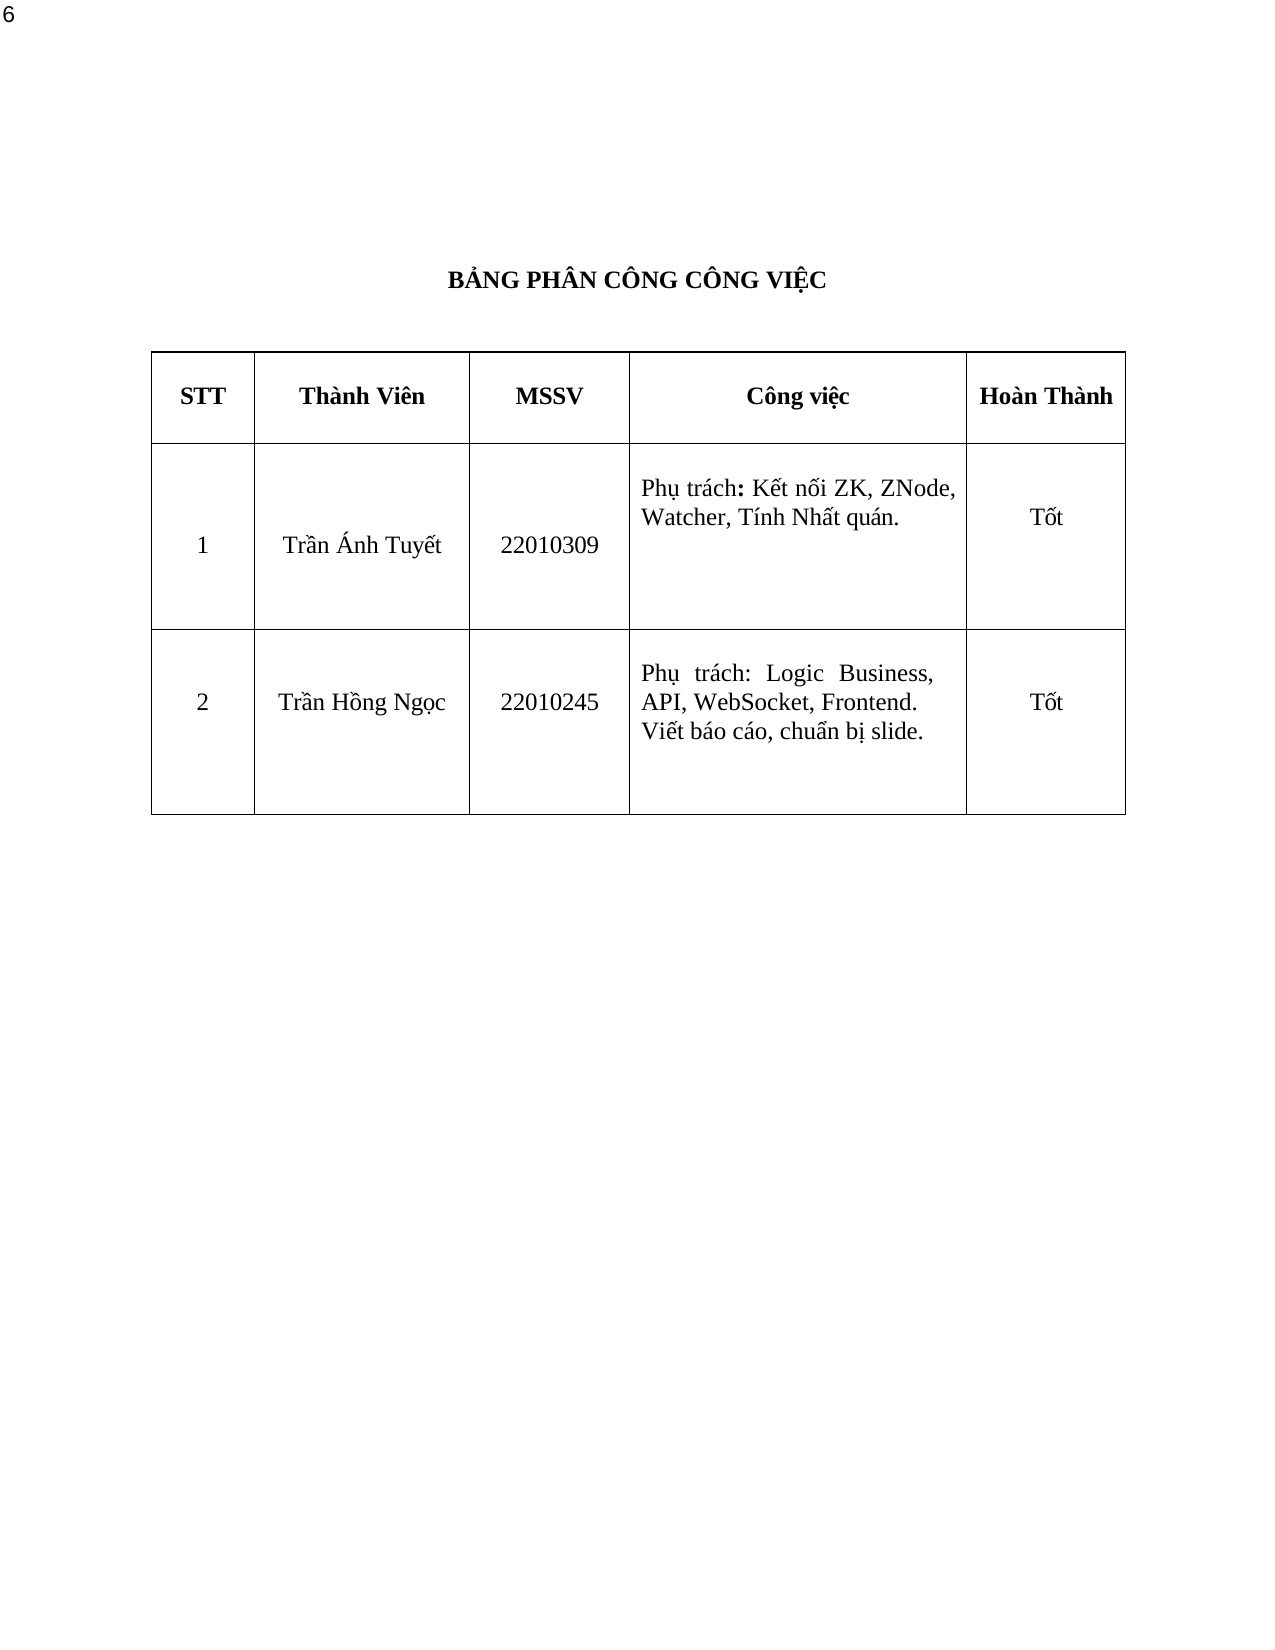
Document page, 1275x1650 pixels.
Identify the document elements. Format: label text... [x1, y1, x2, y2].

table_cell Trần Hồng Ngọc [255, 630, 469, 814]
table_header STT [152, 353, 254, 443]
table_cell Phụ trách: Logic Business, API, WebSocket, Frontend. Viết báo cáo, chuẩn bị slide. [630, 630, 966, 814]
table_header Công việc [630, 353, 966, 443]
table_cell 2 [152, 630, 254, 814]
table_header Thành Viên [255, 353, 469, 443]
table_cell Tốt [967, 444, 1125, 629]
table_header MSSV [470, 353, 629, 443]
table_cell 22010245 [470, 630, 629, 814]
text BẢNG PHÂN CÔNG CÔNG VIỆC [161, 265, 1114, 294]
table_cell Trần Ánh Tuyết [255, 444, 469, 629]
table_cell 1 [152, 444, 254, 629]
table_cell Phụ trách: Kết nối ZK, ZNode, Watcher, Tính Nhất quán. [630, 444, 966, 629]
table_cell Tốt [967, 630, 1125, 814]
table_header Hoàn Thành [967, 353, 1125, 443]
table_cell 22010309 [470, 444, 629, 629]
